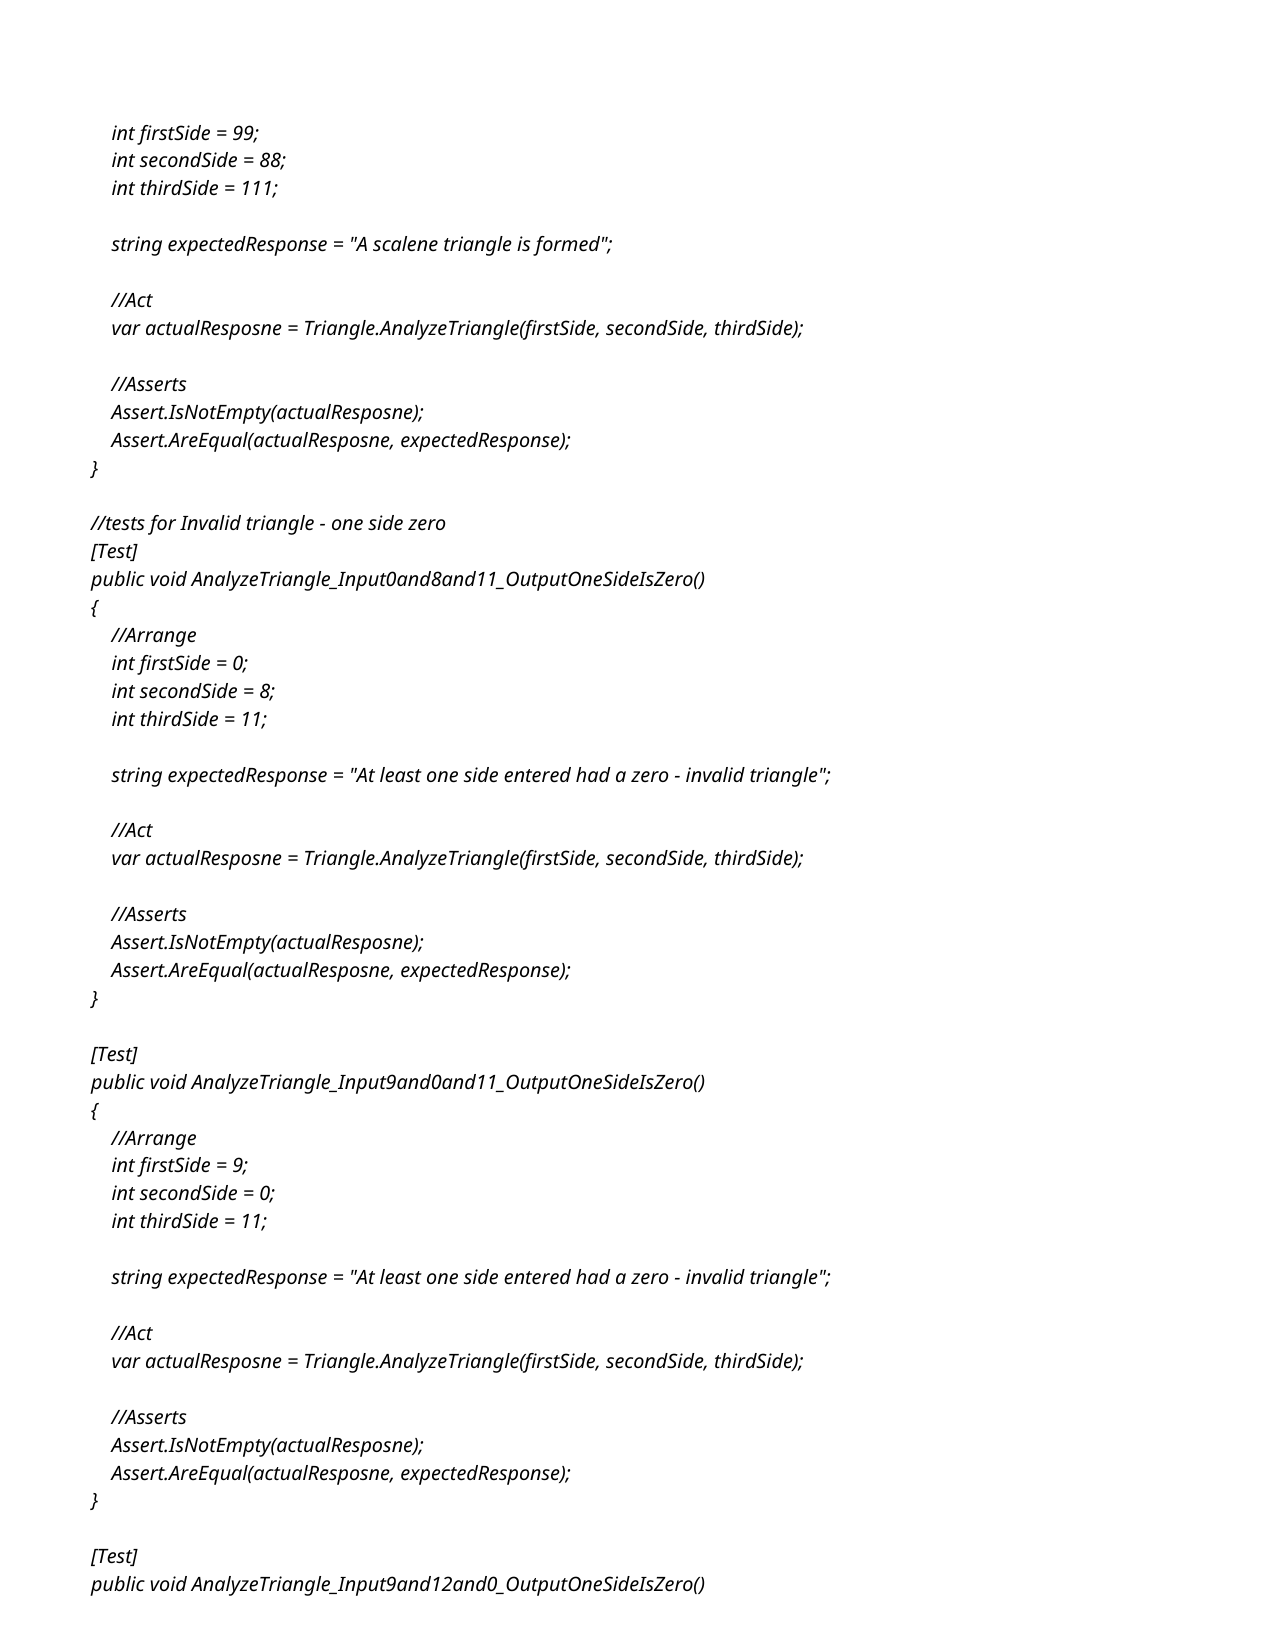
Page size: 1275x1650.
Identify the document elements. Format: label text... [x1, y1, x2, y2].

text public void AnalyzeTriangle_Input9and0and11_OutputOneSideIsZero() [50, 1068, 1210, 1095]
text //tests for Invalid triangle - one side zero [50, 509, 1210, 537]
text Assert.IsNotEmpty(actualResposne); [50, 1431, 1210, 1458]
text int firstSide = 99; [50, 119, 1210, 146]
text //Asserts [50, 900, 1210, 927]
text } [50, 1487, 1210, 1514]
text int thirdSide = 11; [50, 705, 1210, 732]
text int firstSide = 9; [50, 1152, 1210, 1179]
text } [50, 984, 1210, 1011]
text //Act [50, 1319, 1210, 1346]
text var actualResposne = Triangle.AnalyzeTriangle(firstSide, secondSide, thirdSide); [50, 1347, 1210, 1374]
text Assert.IsNotEmpty(actualResposne); [50, 928, 1210, 955]
text Assert.AreEqual(actualResposne, expectedResponse); [50, 426, 1210, 453]
text [Test] [50, 537, 1210, 564]
text int secondSide = 0; [50, 1179, 1210, 1207]
text public void AnalyzeTriangle_Input0and8and11_OutputOneSideIsZero() [50, 565, 1210, 592]
text //Act [50, 817, 1210, 844]
text //Arrange [50, 621, 1210, 648]
text string expectedResponse = "At least one side entered had a zero - invalid triangle"; [50, 761, 1210, 788]
text var actualResposne = Triangle.AnalyzeTriangle(firstSide, secondSide, thirdSide); [50, 314, 1210, 341]
text [Test] [50, 1040, 1210, 1067]
text public void AnalyzeTriangle_Input9and12and0_OutputOneSideIsZero() [50, 1570, 1210, 1597]
text string expectedResponse = "At least one side entered had a zero - invalid triangle"; [50, 1263, 1210, 1290]
text //Arrange [50, 1124, 1210, 1151]
text Assert.IsNotEmpty(actualResposne); [50, 398, 1210, 425]
text int thirdSide = 111; [50, 174, 1210, 202]
text Assert.AreEqual(actualResposne, expectedResponse); [50, 956, 1210, 983]
text int thirdSide = 11; [50, 1207, 1210, 1234]
text var actualResposne = Triangle.AnalyzeTriangle(firstSide, secondSide, thirdSide); [50, 844, 1210, 872]
text int firstSide = 0; [50, 649, 1210, 676]
text Assert.AreEqual(actualResposne, expectedResponse); [50, 1459, 1210, 1486]
text int secondSide = 8; [50, 677, 1210, 704]
text } [50, 454, 1210, 481]
text string expectedResponse = "A scalene triangle is formed"; [50, 230, 1210, 257]
text { [50, 593, 1210, 620]
text //Act [50, 286, 1210, 313]
text //Asserts [50, 1403, 1210, 1430]
text //Asserts [50, 370, 1210, 397]
text int secondSide = 88; [50, 147, 1210, 174]
text { [50, 1096, 1210, 1123]
text [Test] [50, 1542, 1210, 1569]
